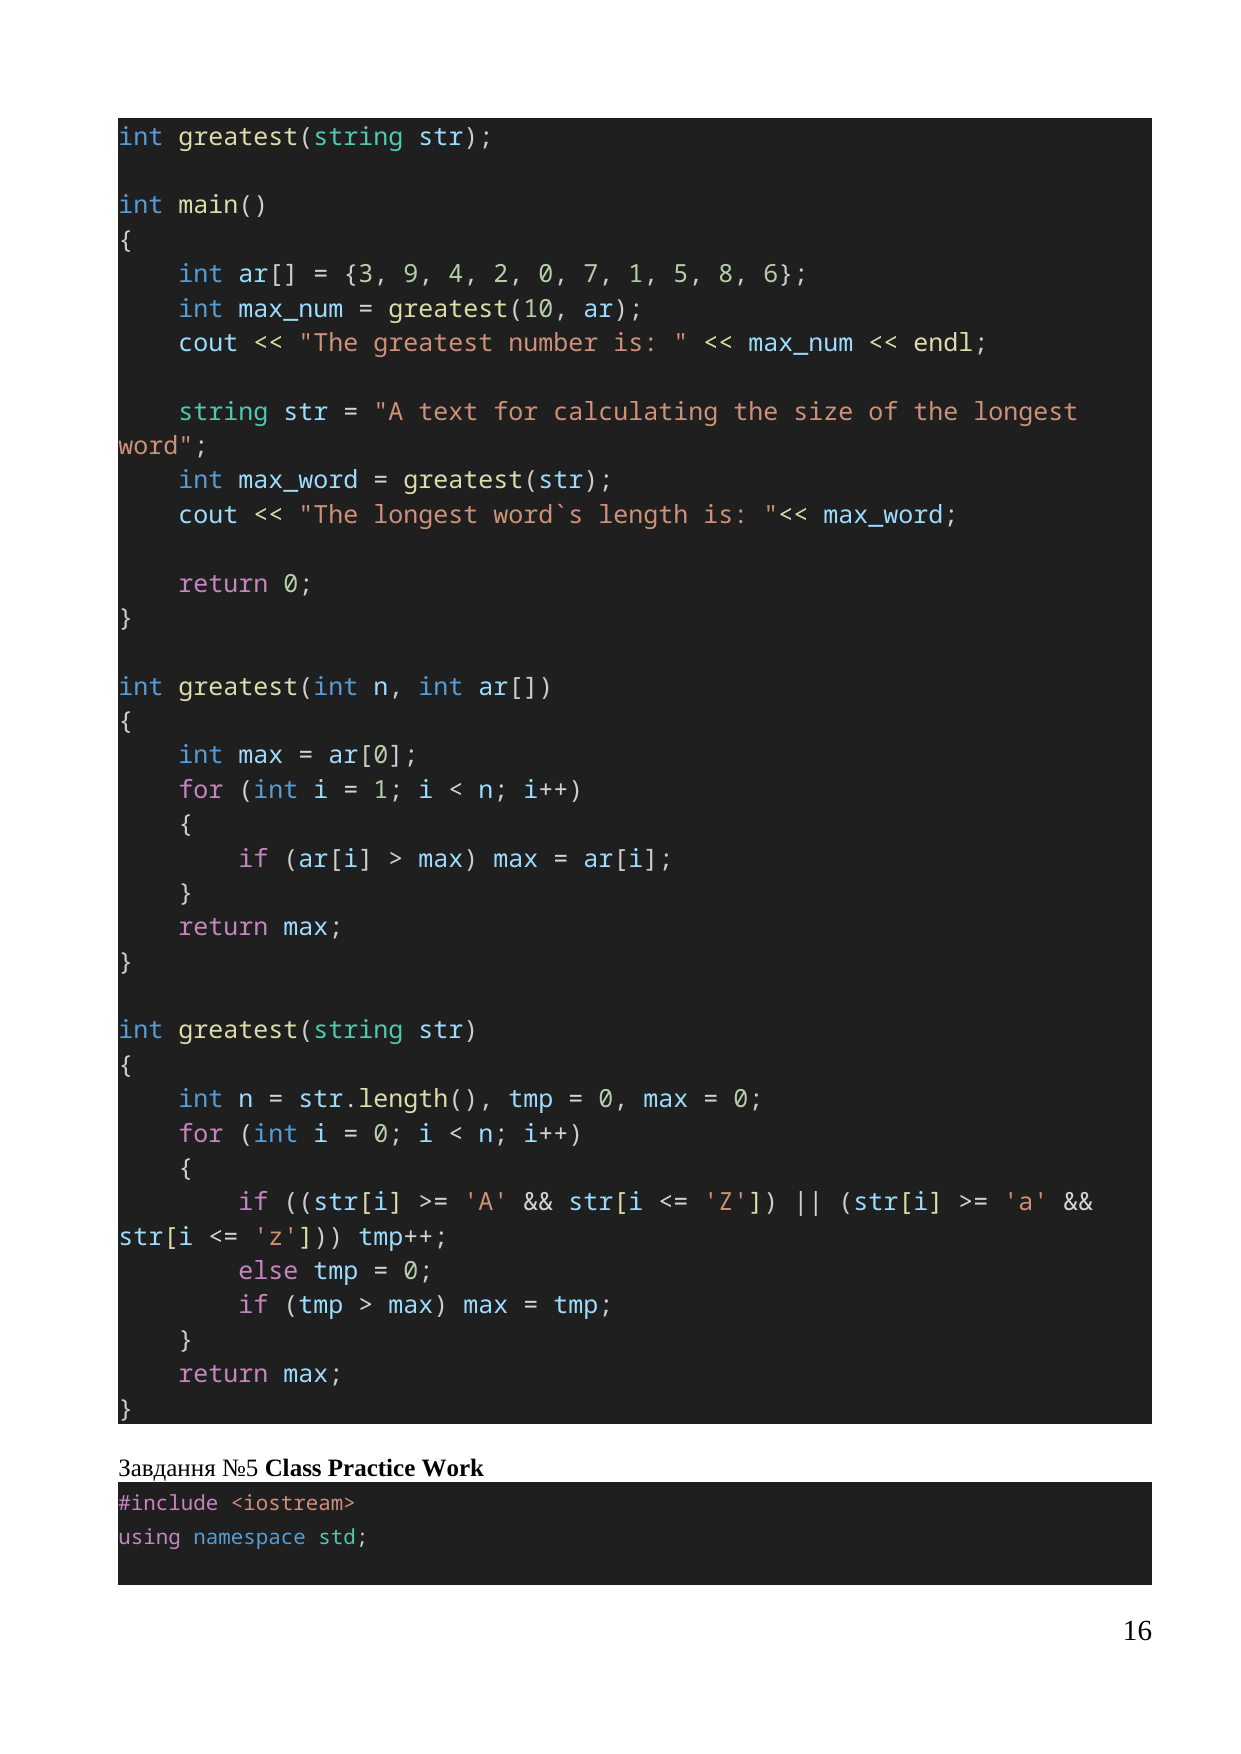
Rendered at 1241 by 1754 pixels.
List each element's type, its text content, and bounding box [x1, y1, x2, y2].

text { [118, 1046, 1152, 1081]
text cout << "The longest word`s length is: "<< max_word; [118, 496, 1152, 531]
text int max = ar[0]; [118, 737, 1152, 771]
text int max_word = greatest(str); [118, 462, 1152, 496]
text using namespace std; [118, 1516, 1152, 1551]
text int ar[] = {3, 9, 4, 2, 0, 7, 1, 5, 8, 6}; [118, 256, 1152, 290]
text } [118, 599, 1152, 634]
text if (ar[i] > max) max = ar[i]; [118, 840, 1152, 874]
text else tmp = 0; [118, 1252, 1152, 1287]
text return max; [118, 909, 1152, 943]
text if ((str[i] >= 'A' && str[i <= 'Z']) || (str[i] >= 'a' && str[i <= 'z'])) tmp++; [118, 1184, 1152, 1252]
text string str = "A text for calculating the size of the longest word"; [118, 393, 1152, 462]
text } [118, 1321, 1152, 1356]
text int max_num = greatest(10, ar); [118, 290, 1152, 324]
text { [118, 1149, 1152, 1184]
text int greatest(string str); [118, 118, 1152, 152]
text } [118, 874, 1152, 909]
text for (int i = 1; i < n; i++) [118, 771, 1152, 806]
text for (int i = 0; i < n; i++) [118, 1115, 1152, 1149]
text int greatest(int n, int ar[]) [118, 668, 1152, 702]
text } [118, 1390, 1152, 1424]
text return max; [118, 1356, 1152, 1390]
text return 0; [118, 565, 1152, 599]
text int main() [118, 187, 1152, 221]
text } [118, 943, 1152, 977]
text int n = str.length(), tmp = 0, max = 0; [118, 1081, 1152, 1115]
text if (tmp > max) max = tmp; [118, 1287, 1152, 1321]
text { [118, 806, 1152, 840]
text { [118, 221, 1152, 256]
text #include <iostream> [118, 1482, 1152, 1516]
text { [118, 702, 1152, 737]
text cout << "The greatest number is: " << max_num << endl; [118, 324, 1152, 359]
text int greatest(string str) [118, 1012, 1152, 1046]
text Завдання №5 Class Practice Work [118, 1453, 1152, 1482]
